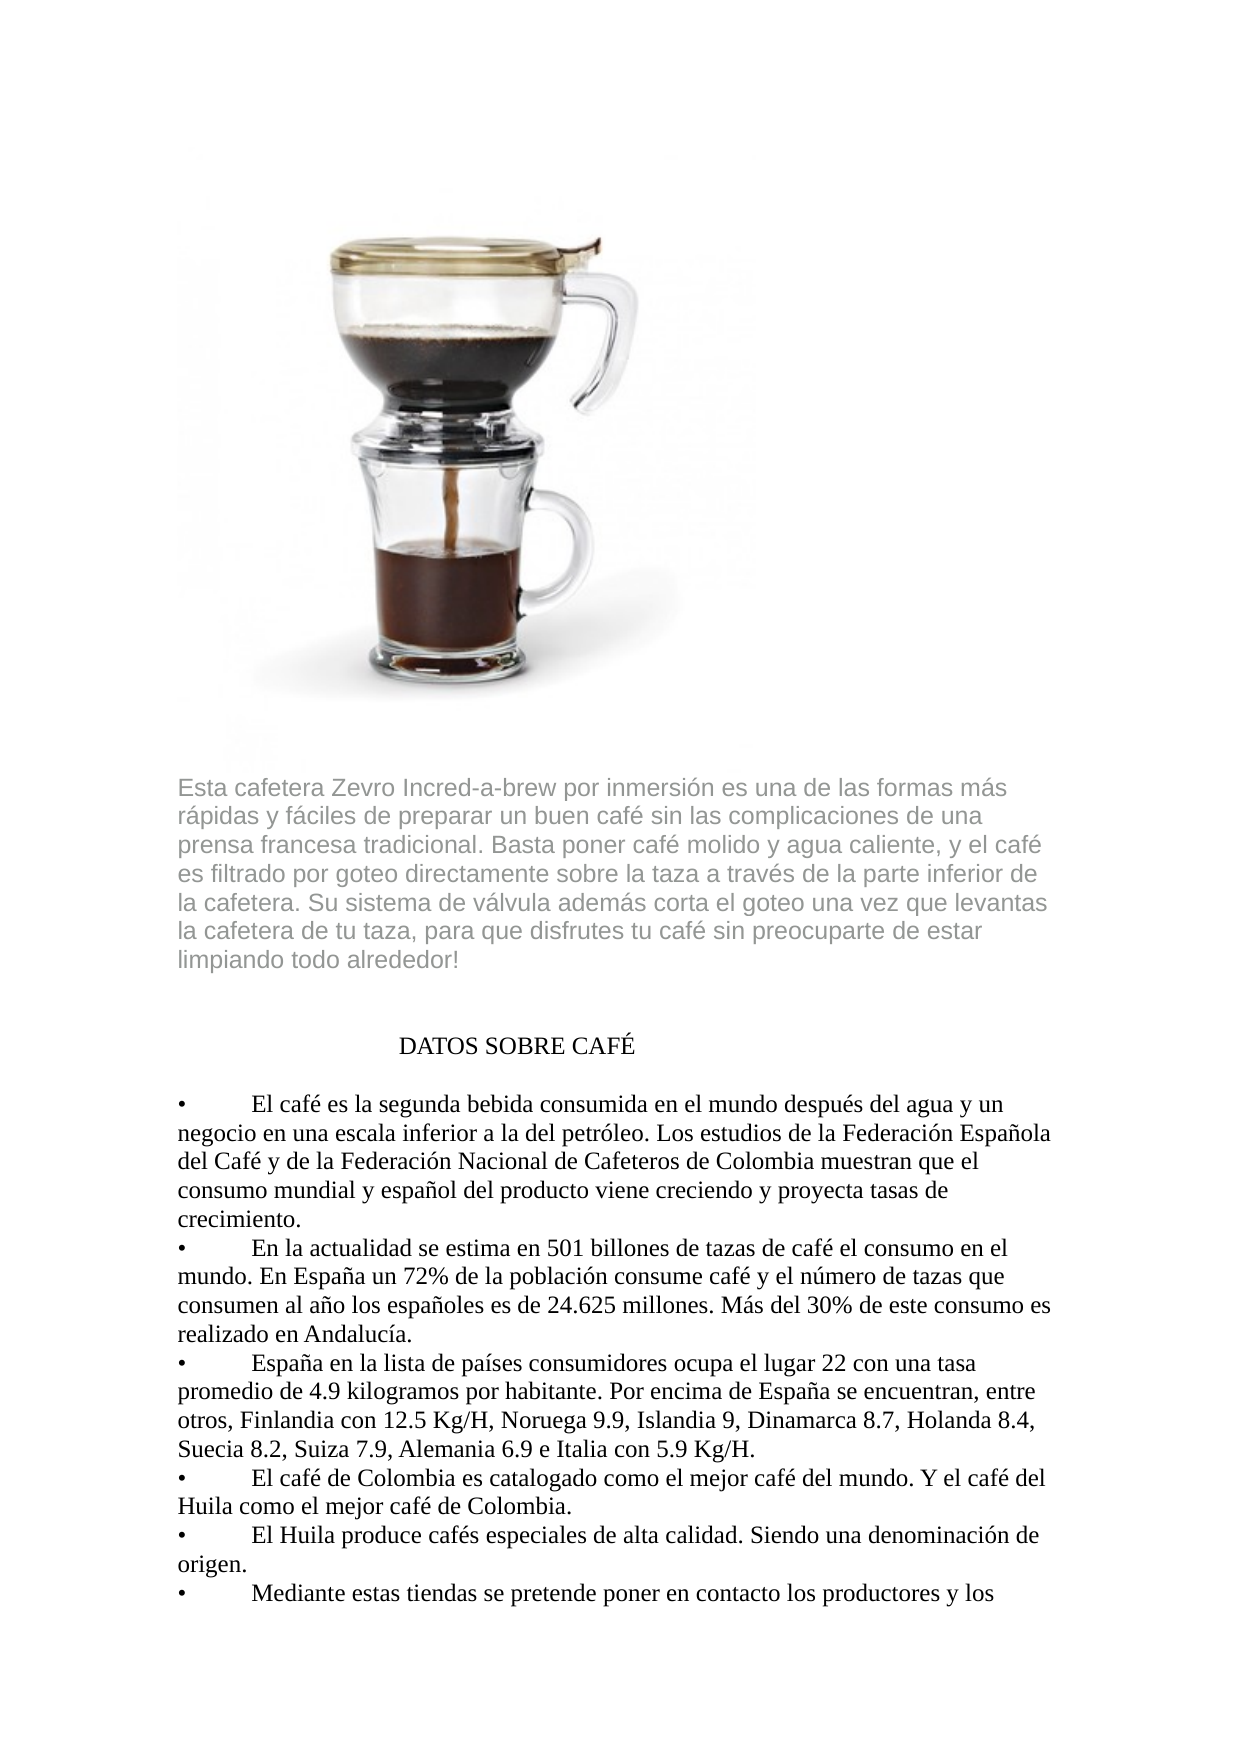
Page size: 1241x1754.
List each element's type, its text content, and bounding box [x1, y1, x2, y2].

text • En la actualidad se estima en 501 billones de tazas de café el consumo en el mundo. En España un 72% de la población consume café y el número de tazas que consumen al año los españoles es de 24.625 millones. Más del 30% de este consumo es realizado en Andalucía. [177, 1233, 1063, 1348]
picture [177, 147, 756, 773]
text • España en la lista de países consumidores ocupa el lugar 22 con una tasa promedio de 4.9 kilogramos por habitante. Por encima de España se encuentran, entre otros, Finlandia con 12.5 Kg/H, Noruega 9.9, Islandia 9, Dinamarca 8.7, Holanda 8.4, Suecia 8.2, Suiza 7.9, Alemania 6.9 e Italia con 5.9 Kg/H. [177, 1348, 1063, 1463]
text • El Huila produce cafés especiales de alta calidad. Siendo una denominación de origen. [177, 1520, 1063, 1578]
text • El café es la segunda bebida consumida en el mundo después del agua y un negocio en una escala inferior a la del petróleo. Los estudios de la Federación Española del Café y de la Federación Nacional de Cafeteros de Colombia muestran que el consumo mundial y español del producto viene creciendo y proyecta tasas de crecimiento. [177, 1089, 1063, 1233]
text DATOS SOBRE CAFÉ [325, 1031, 1063, 1060]
text Esta cafetera Zevro Incred-a-brew por inmersión es una de las formas más rápidas y fáciles de preparar un buen café sin las complicaciones de una prensa francesa tradicional. Basta poner café molido y agua caliente, y el café es filtrado por goteo directamente sobre la taza a través de la parte inferior de la cafetera. Su sistema de válvula además corta el goteo una vez que levantas la cafetera de tu taza, para que disfrutes tu café sin preocuparte de estar limpiando todo alrededor! [459, 773, 1063, 974]
text • El café de Colombia es catalogado como el mejor café del mundo. Y el café del Huila como el mejor café de Colombia. [177, 1463, 1063, 1520]
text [177, 1578, 1063, 1606]
